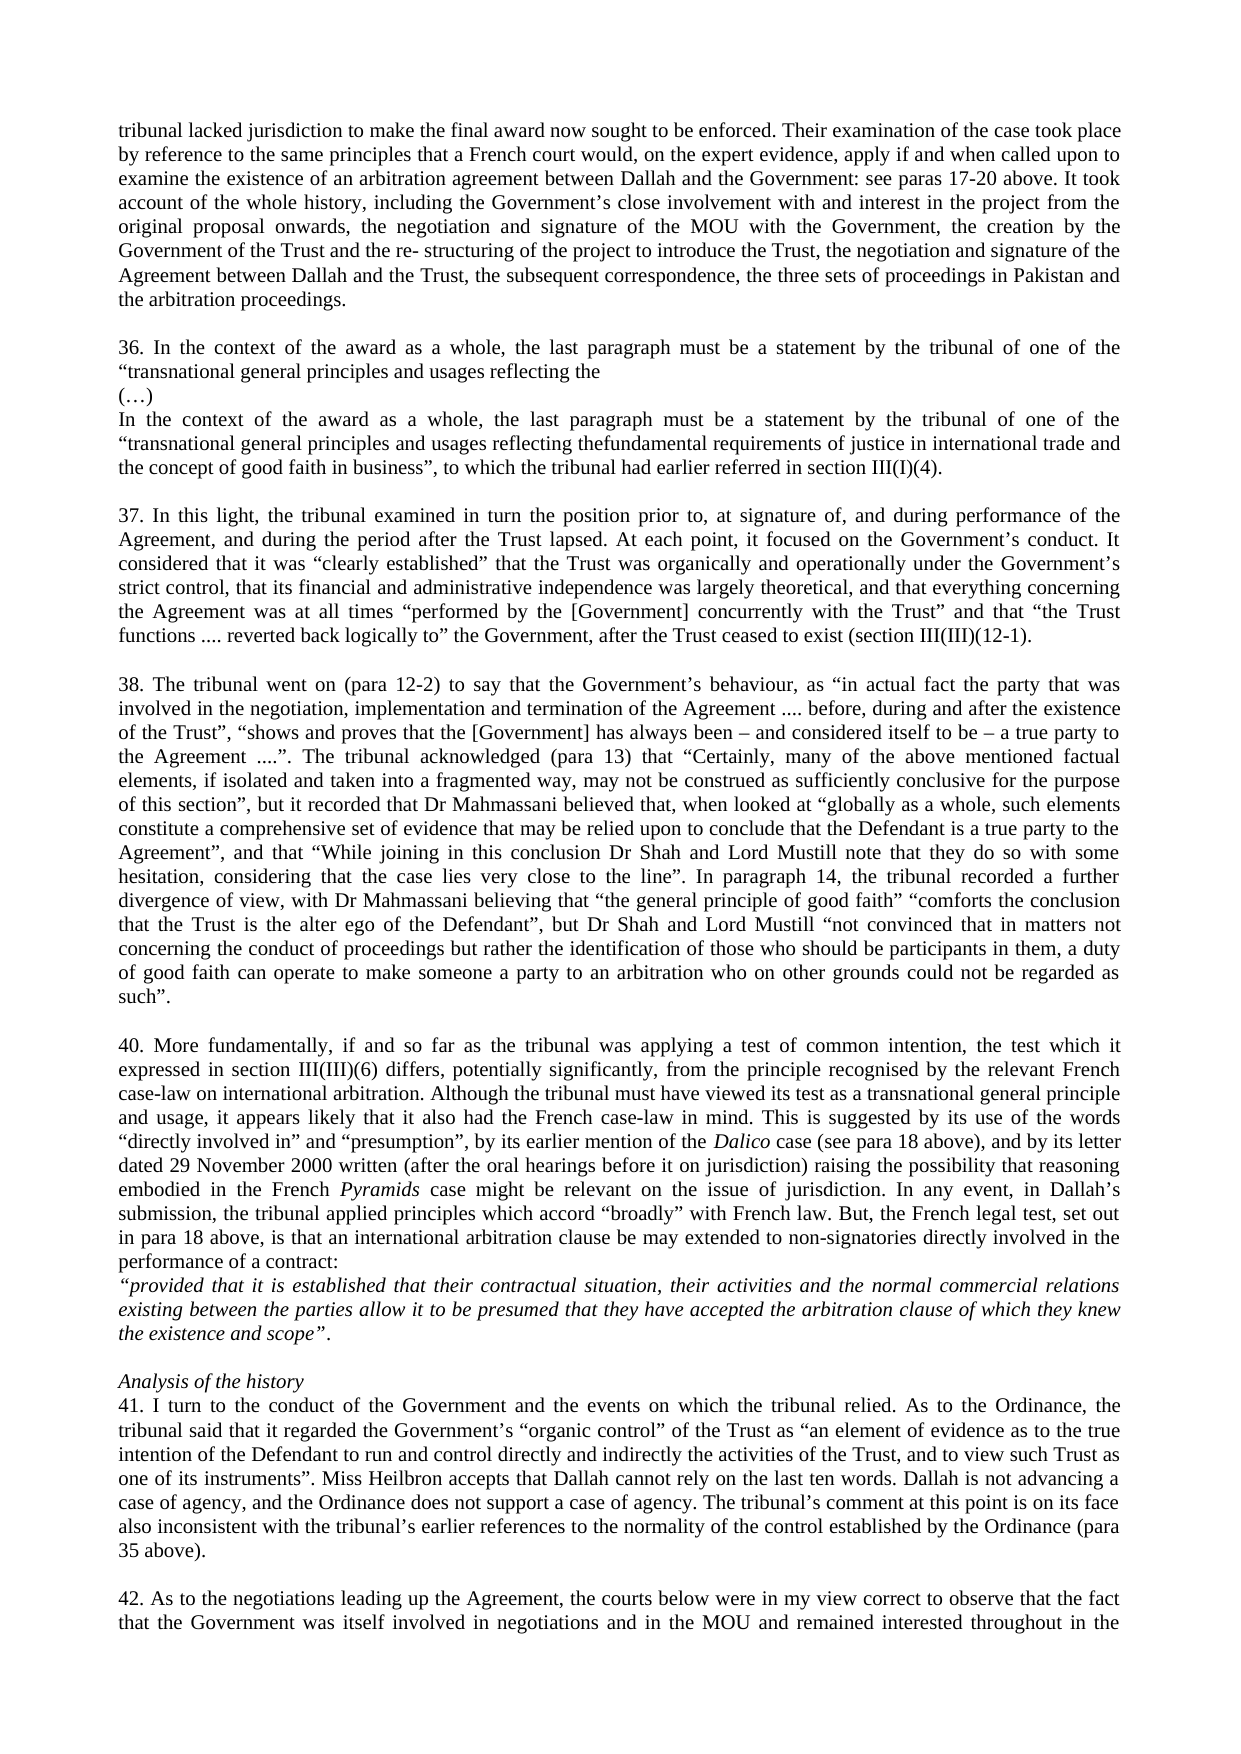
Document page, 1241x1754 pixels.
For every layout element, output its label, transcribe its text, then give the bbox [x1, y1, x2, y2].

text Analysis of the history [118, 1369, 1122, 1393]
text 40. More fundamentally, if and so far as the tribunal was applying a test of common intention, the test which it expressed in section III(III)(6) differs, potentially significantly, from the principle recognised by the relevant French case-law on international arbitration. Although the tribunal must have viewed its test as a transnational general principle and usage, it appears likely that it also had the French case-law in mind. This is suggested by its use of the words “directly involved in” and “presumption”, by its earlier mention of the Dalico case (see para 18 above), and by its letter dated 29 November 2000 written (after the oral hearings before it on jurisdiction) raising the possibility that reasoning embodied in the French Pyramids case might be relevant on the issue of jurisdiction. In any event, in Dallah’s submission, the tribunal applied principles which accord “broadly” with French law. But, the French legal test, set out in para 18 above, is that an international arbitration clause be may extended to non-signatories directly involved in the performance of a contract: [118, 1032, 1122, 1273]
text “provided that it is established that their contractual situation, their activities and the normal commercial relations existing between the parties allow it to be presumed that they have accepted the arbitration clause of which they knew the existence and scope”. [118, 1273, 1122, 1345]
text 38. The tribunal went on (para 12-2) to say that the Government’s behaviour, as “in actual fact the party that was involved in the negotiation, implementation and termination of the Agreement .... before, during and after the existence of the Trust”, “shows and proves that the [Government] has always been – and considered itself to be – a true party to the Agreement ....”. The tribunal acknowledged (para 13) that “Certainly, many of the above mentioned factual elements, if isolated and taken into a fragmented way, may not be construed as sufficiently conclusive for the purpose of this section”, but it recorded that Dr Mahmassani believed that, when looked at “globally as a whole, such elements constitute a comprehensive set of evidence that may be relied upon to conclude that the Defendant is a true party to the Agreement”, and that “While joining in this conclusion Dr Shah and Lord Mustill note that they do so with some hesitation, considering that the case lies very close to the line”. In paragraph 14, the tribunal recorded a further divergence of view, with Dr Mahmassani believing that “the general principle of good faith” “comforts the conclusion that the Trust is the alter ego of the Defendant”, but Dr Shah and Lord Mustill “not convinced that in matters not concerning the conduct of proceedings but rather the identification of those who should be participants in them, a duty of good faith can operate to make someone a party to an arbitration who on other grounds could not be regarded as such”. [118, 672, 1122, 1008]
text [118, 1586, 1122, 1634]
text 41. I turn to the conduct of the Government and the events on which the tribunal relied. As to the Ordinance, the tribunal said that it regarded the Government’s “organic control” of the Trust as “an element of evidence as to the true intention of the Defendant to run and control directly and indirectly the activities of the Trust, and to view such Trust as one of its instruments”. Miss Heilbron accepts that Dallah cannot rely on the last ten words. Dallah is not advancing a case of agency, and the Ordinance does not support a case of agency. The tribunal’s comment at this point is on its face also inconsistent with the tribunal’s earlier references to the normality of the control established by the Ordinance (para 35 above). [118, 1393, 1122, 1562]
text In the context of the award as a whole, the last paragraph must be a statement by the tribunal of one of the “transnational general principles and usages reflecting thefundamental requirements of justice in international trade and the concept of good faith in business”, to which the tribunal had earlier referred in section III(I)(4). [118, 407, 1122, 479]
text (…) [118, 383, 1122, 407]
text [118, 118, 1122, 311]
text 36. In the context of the award as a whole, the last paragraph must be a statement by the tribunal of one of the “transnational general principles and usages reflecting the [118, 335, 1122, 383]
text 37. In this light, the tribunal examined in turn the position prior to, at signature of, and during performance of the Agreement, and during the period after the Trust lapsed. At each point, it focused on the Government’s conduct. It considered that it was “clearly established” that the Trust was organically and operationally under the Government’s strict control, that its financial and administrative independence was largely theoretical, and that everything concerning the Agreement was at all times “performed by the [Government] concurrently with the Trust” and that “the Trust functions .... reverted back logically to” the Government, after the Trust ceased to exist (section III(III)(12-1). [118, 503, 1122, 647]
